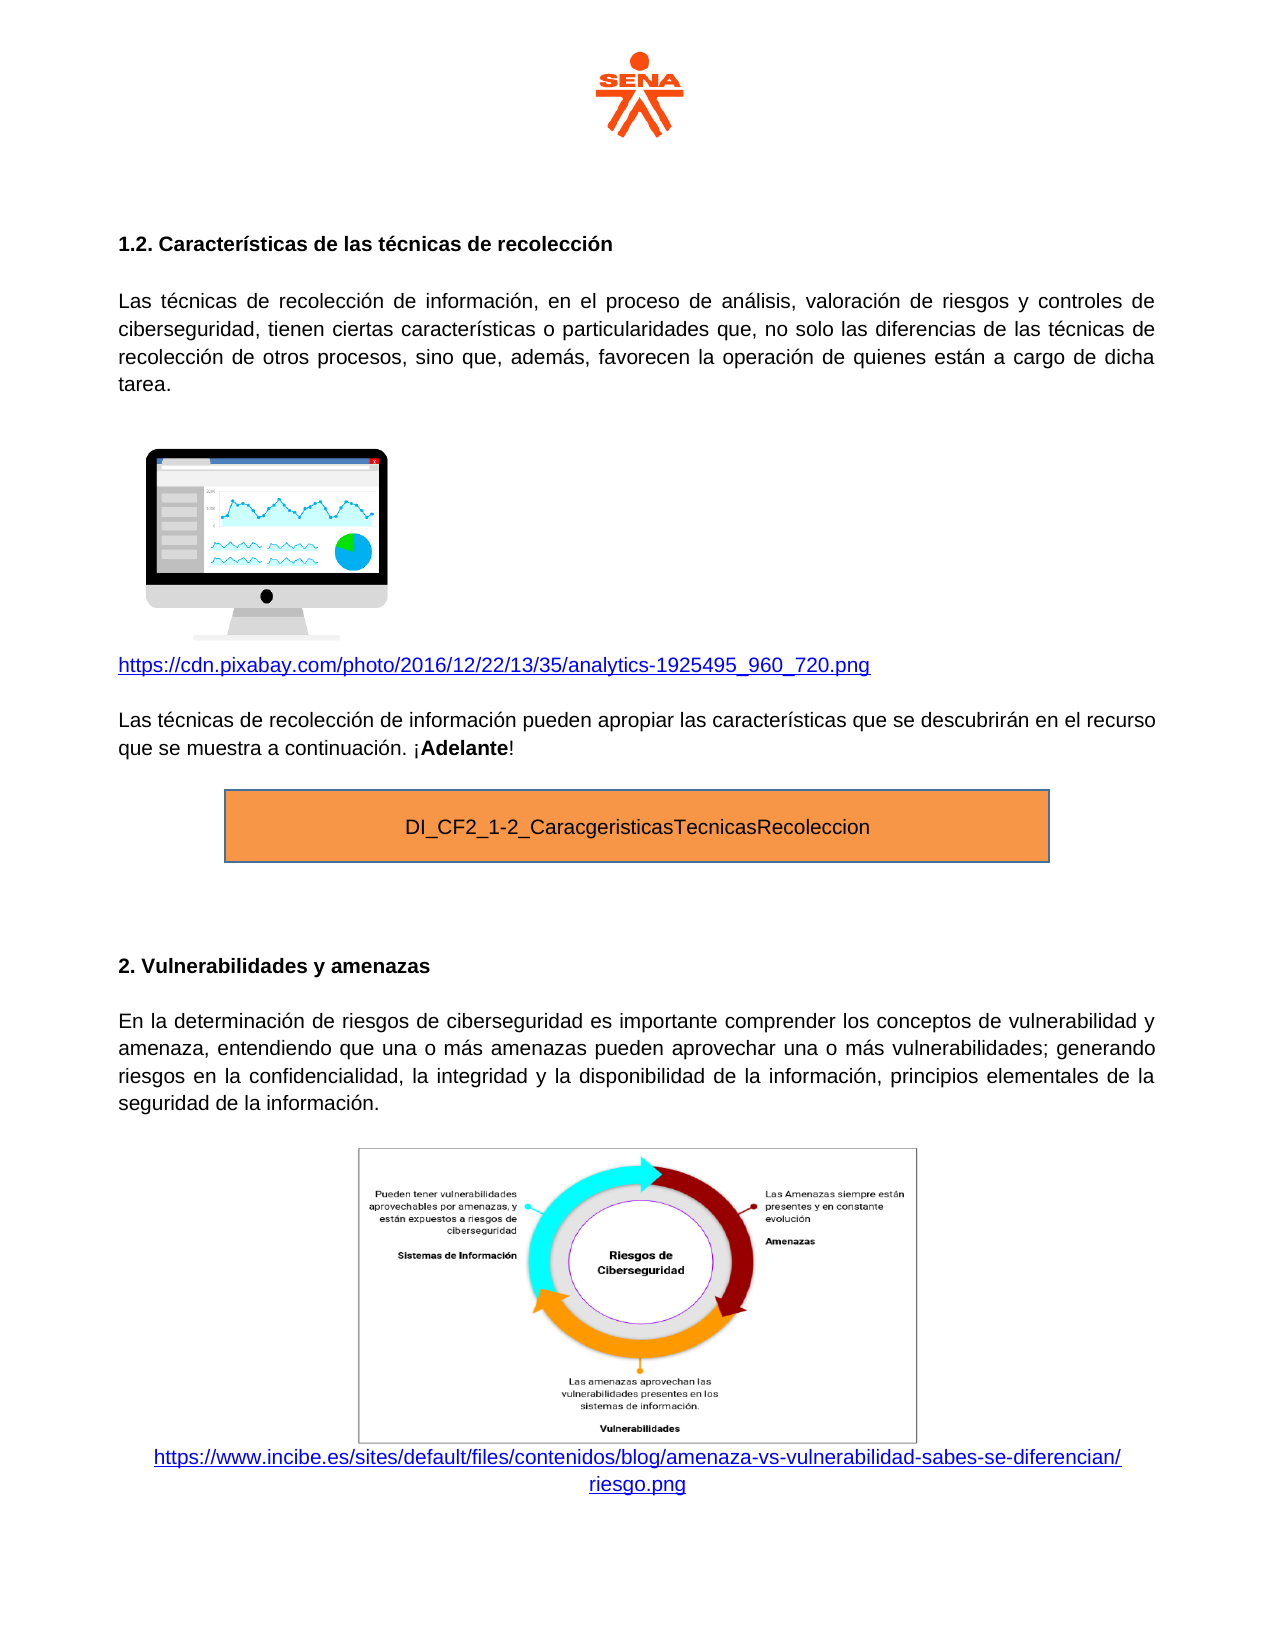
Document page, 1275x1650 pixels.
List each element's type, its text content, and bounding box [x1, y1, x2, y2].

picture [585, 48, 690, 142]
text En la determinación de riesgos de ciberseguridad es importante comprender los conceptos de vulnerabilidad y amenaza, entendiendo que una o más amenazas pueden aprovechar una o más vulnerabilidades; generando riesgos en la confidencialidad, la integridad y la disponibilidad de la información, principios elementales de la seguridad de la información. [118, 1009, 1157, 1115]
text 2. Vulnerabilidades y amenazas [118, 954, 1157, 978]
text https://www.incibe.es/sites/default/files/contenidos/blog/amenaza-vs-vulnerabilidad-sabes-se-diferencian/riesgo.png [118, 1445, 1157, 1496]
text 1.2. Características de las técnicas de recolección [118, 232, 1157, 256]
picture [357, 1146, 918, 1445]
text Las técnicas de recolección de información, en el proceso de análisis, valoración de riesgos y controles de ciberseguridad, tienen ciertas características o particularidades que, no solo las diferencias de las técnicas de recolección de otros procesos, sino que, además, favorecen la operación de quienes están a cargo de dicha tarea. [118, 287, 1157, 396]
picture [118, 427, 415, 649]
text https://cdn.pixabay.com/photo/2016/12/22/13/35/analytics-1925495_960_720.png [118, 653, 1157, 677]
text Las técnicas de recolección de información pueden apropiar las características que se descubrirán en el recurso que se muestra a continuación. ¡Adelante! [118, 708, 1157, 759]
